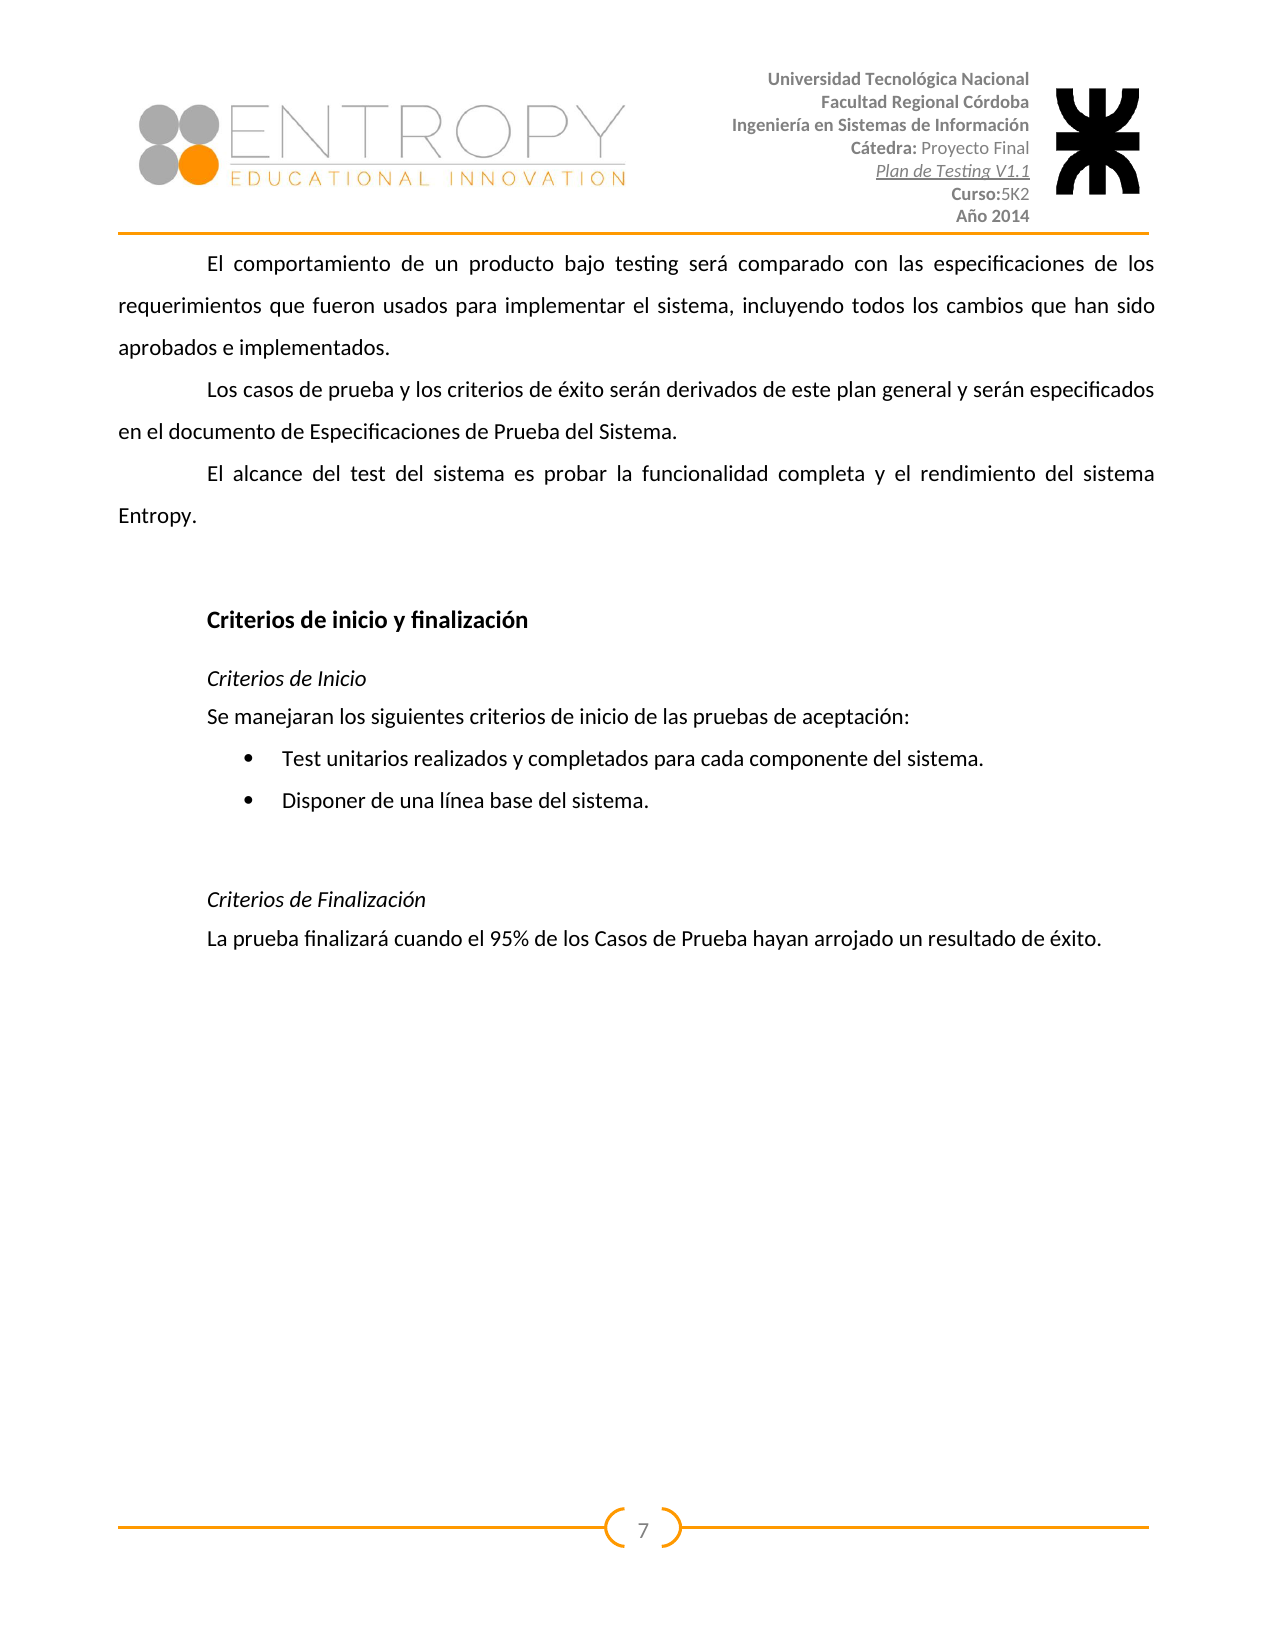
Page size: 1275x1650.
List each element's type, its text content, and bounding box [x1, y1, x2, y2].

subtitle Criterios de Inicio [207, 664, 1157, 692]
text El alcance del test del sistema es probar la funcionalidad completa y el rendimiento del sistema Entropy. [118, 459, 1157, 529]
list Disponer de una línea base del sistema. [244, 786, 1157, 814]
text El comportamiento de un producto bajo testing será comparado con las especificaciones de los requerimientos que fueron usados para implementar el sistema, incluyendo todos los cambios que han sido aprobados e implementados. [118, 249, 1157, 361]
text Los casos de prueba y los criterios de éxito serán derivados de este plan general y serán especificados en el documento de Especificaciones de Prueba del Sistema. [118, 375, 1157, 445]
picture [122, 90, 643, 200]
subtitle Criterios de Finalización [207, 886, 1157, 914]
text Se manejaran los siguientes criterios de inicio de las pruebas de aceptación: [118, 702, 1157, 731]
text La prueba finalizará cuando el 95% de los Casos de Prueba hayan arrojado un resultado de éxito. [118, 924, 1157, 952]
list Test unitarios realizados y completados para cada componente del sistema. [244, 744, 1157, 772]
subtitle Criterios de inicio y finalización [207, 604, 1157, 635]
